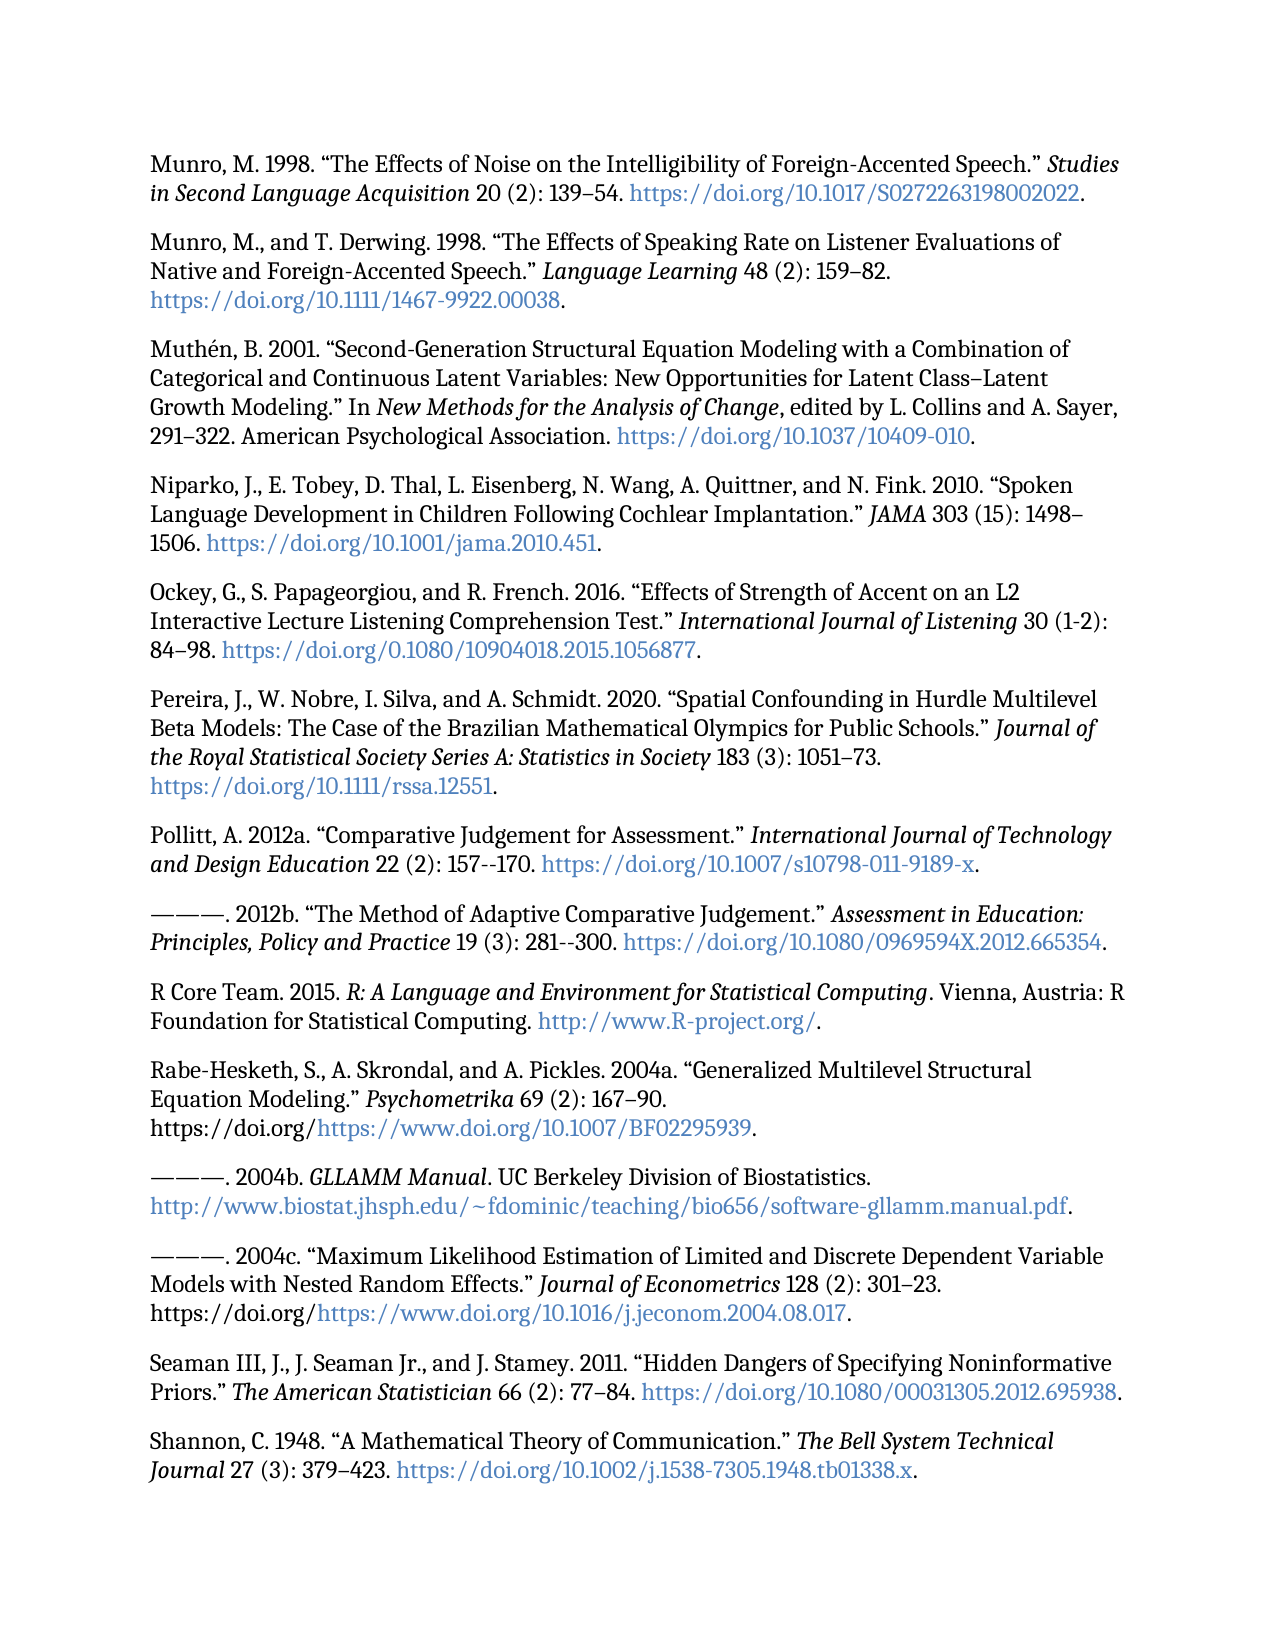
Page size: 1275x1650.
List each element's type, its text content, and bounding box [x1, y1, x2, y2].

text Seaman III, J., J. Seaman Jr., and J. Stamey. 2011. “Hidden Dangers of Specifying Noninformative Priors.” The American Statistician 66 (2): 77–84. https://doi.org/10.1080/00031305.2012.695938. [150, 1349, 1125, 1406]
text ———. 2012b. “The Method of Adaptive Comparative Judgement.” Assessment in Education: Principles, Policy and Practice 19 (3): 281--300. https://doi.org/10.1080/0969594X.2012.665354. [150, 899, 1125, 957]
text ———. 2004b. GLLAMM Manual. UC Berkeley Division of Biostatistics. http://www.biostat.jhsph.edu/~fdominic/teaching/bio656/software-gllamm.manual.pdf. [150, 1163, 1125, 1221]
text Rabe-Hesketh, S., A. Skrondal, and A. Pickles. 2004a. “Generalized Multilevel Structural Equation Modeling.” Psychometrika 69 (2): 167–90. https://doi.org/https://www.doi.org/10.1007/BF02295939. [150, 1056, 1125, 1142]
text Munro, M. 1998. “The Effects of Noise on the Intelligibility of Foreign-Accented Speech.” Studies in Second Language Acquisition 20 (2): 139–54. https://doi.org/10.1017/S0272263198002022. [150, 150, 1125, 207]
text Muthén, B. 2001. “Second-Generation Structural Equation Modeling with a Combination of Categorical and Continuous Latent Variables: New Opportunities for Latent Class–Latent Growth Modeling.” In New Methods for the Analysis of Change, edited by L. Collins and A. Sayer, 291–322. American Psychological Association. https://doi.org/10.1037/10409-010. [150, 335, 1125, 450]
text Ockey, G., S. Papageorgiou, and R. French. 2016. “Effects of Strength of Accent on an L2 Interactive Lecture Listening Comprehension Test.” International Journal of Listening 30 (1-2): 84–98. https://doi.org/0.1080/10904018.2015.1056877. [150, 578, 1125, 664]
text Munro, M., and T. Derwing. 1998. “The Effects of Speaking Rate on Listener Evaluations of Native and Foreign-Accented Speech.” Language Learning 48 (2): 159–82. https://doi.org/10.1111/1467-9922.00038. [150, 228, 1125, 314]
text Shannon, C. 1948. “A Mathematical Theory of Communication.” The Bell System Technical Journal 27 (3): 379–423. https://doi.org/10.1002/j.1538-7305.1948.tb01338.x. [150, 1427, 1125, 1484]
text Pereira, J., W. Nobre, I. Silva, and A. Schmidt. 2020. “Spatial Confounding in Hurdle Multilevel Beta Models: The Case of the Brazilian Mathematical Olympics for Public Schools.” Journal of the Royal Statistical Society Series A: Statistics in Society 183 (3): 1051–73. https://doi.org/10.1111/rssa.12551. [150, 685, 1125, 800]
text Niparko, J., E. Tobey, D. Thal, L. Eisenberg, N. Wang, A. Quittner, and N. Fink. 2010. “Spoken Language Development in Children Following Cochlear Implantation.” JAMA 303 (15): 1498–1506. https://doi.org/10.1001/jama.2010.451. [150, 471, 1125, 557]
text ———. 2004c. “Maximum Likelihood Estimation of Limited and Discrete Dependent Variable Models with Nested Random Effects.” Journal of Econometrics 128 (2): 301–23. https://doi.org/https://www.doi.org/10.1016/j.jeconom.2004.08.017. [150, 1242, 1125, 1328]
text Pollitt, A. 2012a. “Comparative Judgement for Assessment.” International Journal of Technology and Design Education 22 (2): 157--170. https://doi.org/10.1007/s10798-011-9189-x. [150, 821, 1125, 879]
text R Core Team. 2015. R: A Language and Environment for Statistical Computing. Vienna, Austria: R Foundation for Statistical Computing. http://www.R-project.org/. [150, 978, 1125, 1035]
